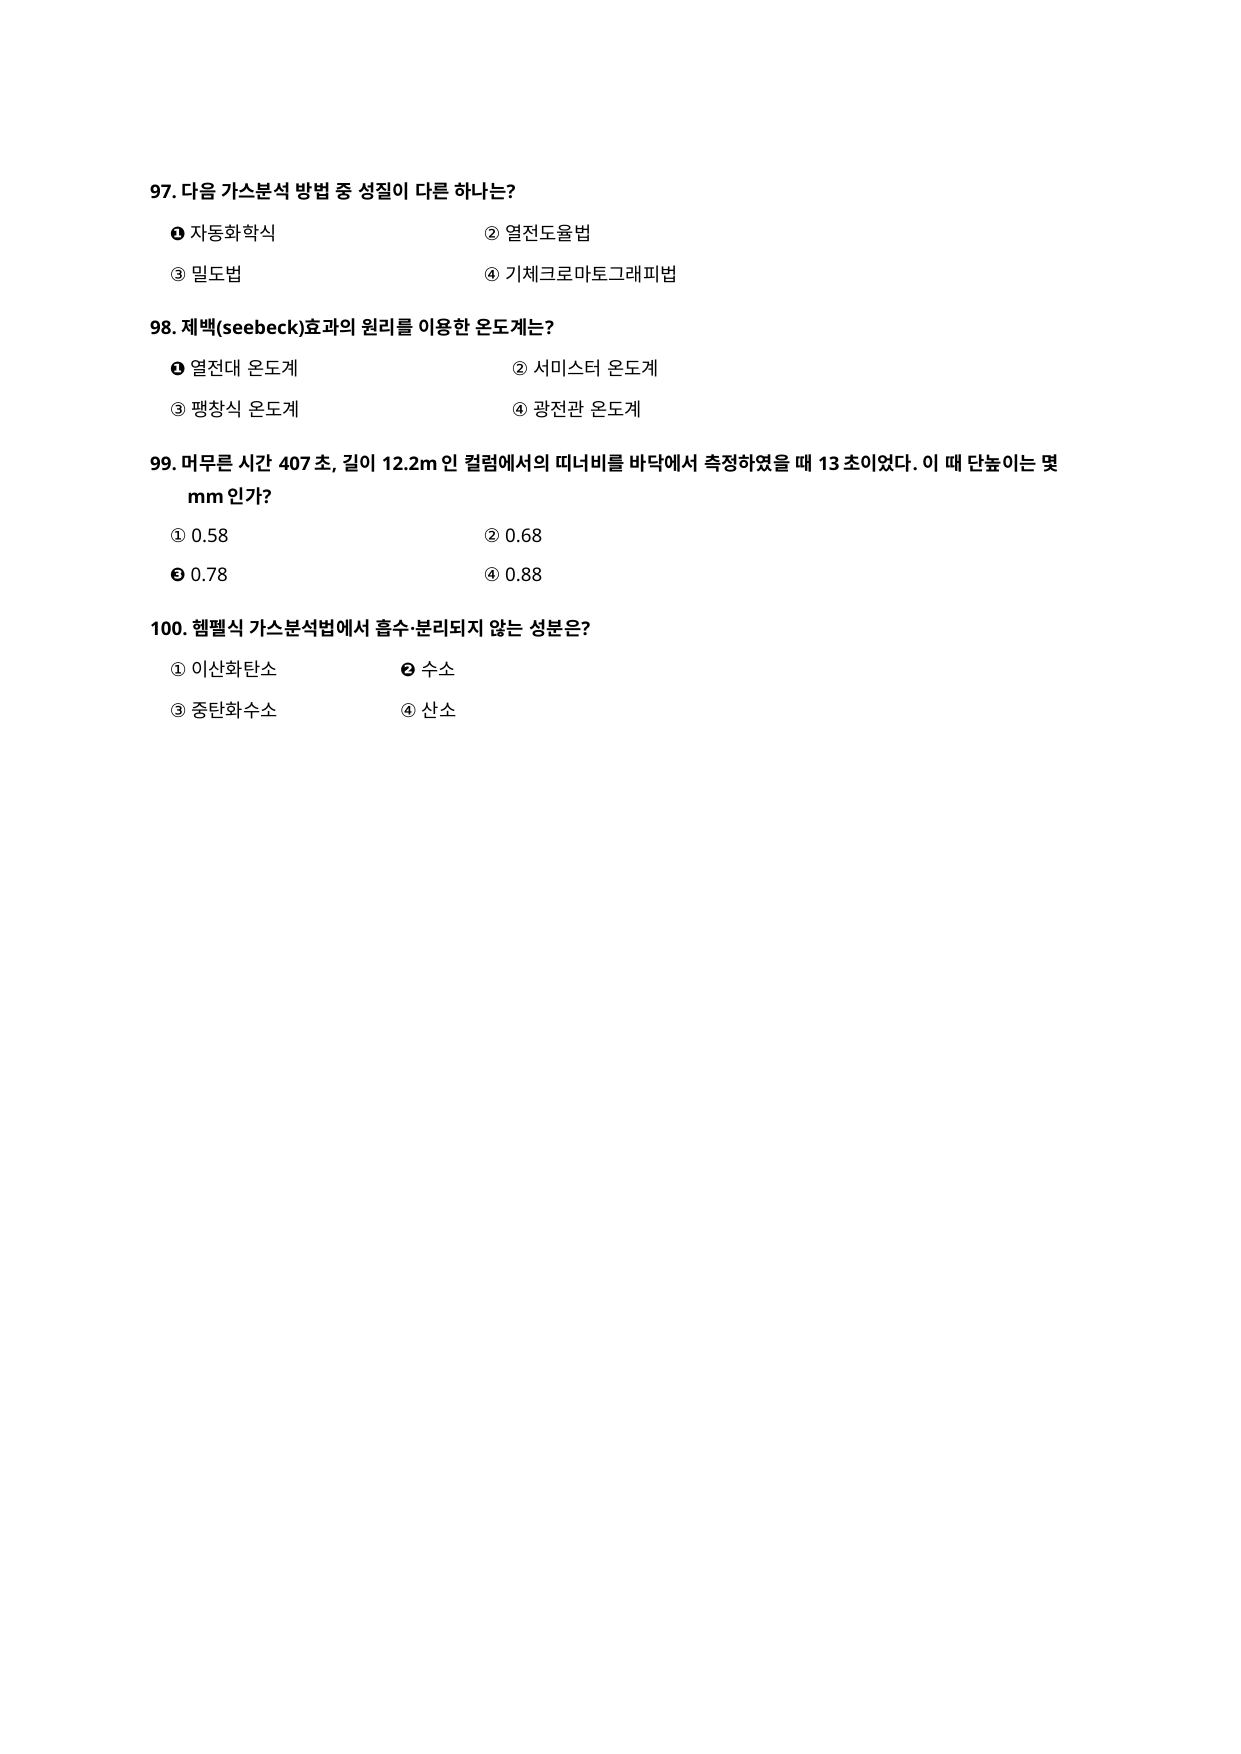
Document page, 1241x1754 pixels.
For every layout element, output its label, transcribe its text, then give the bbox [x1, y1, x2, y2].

text ❶ 열전대 온도계 ② 서미스터 온도계 [150, 354, 1090, 381]
text ❶ 자동화학식 ② 열전도율법 [150, 218, 1090, 245]
text ③ 밀도법 ④ 기체크로마토그래피법 [150, 259, 1090, 286]
text ① 0.58 ② 0.68 [150, 522, 1090, 548]
text 99. 머무른 시간 407초, 길이 12.2m인 컬럼에서의 띠너비를 바닥에서 측정하였을 때 13초이었다. 이 때 단높이는 몇 mm인가? [150, 449, 1090, 508]
text 98. 제백(seebeck)효과의 원리를 이용한 온도계는? [150, 313, 1090, 340]
text ③ 팽창식 온도계 ④ 광전관 온도계 [150, 395, 1090, 422]
text ③ 중탄화수소 ④ 산소 [150, 696, 1090, 723]
text 100. 헴펠식 가스분석법에서 흡수·분리되지 않는 성분은? [150, 614, 1090, 641]
text ❸ 0.78 ④ 0.88 [150, 562, 1090, 587]
text 97. 다음 가스분석 방법 중 성질이 다른 하나는? [150, 177, 1090, 204]
text ① 이산화탄소 ❷ 수소 [150, 654, 1090, 682]
